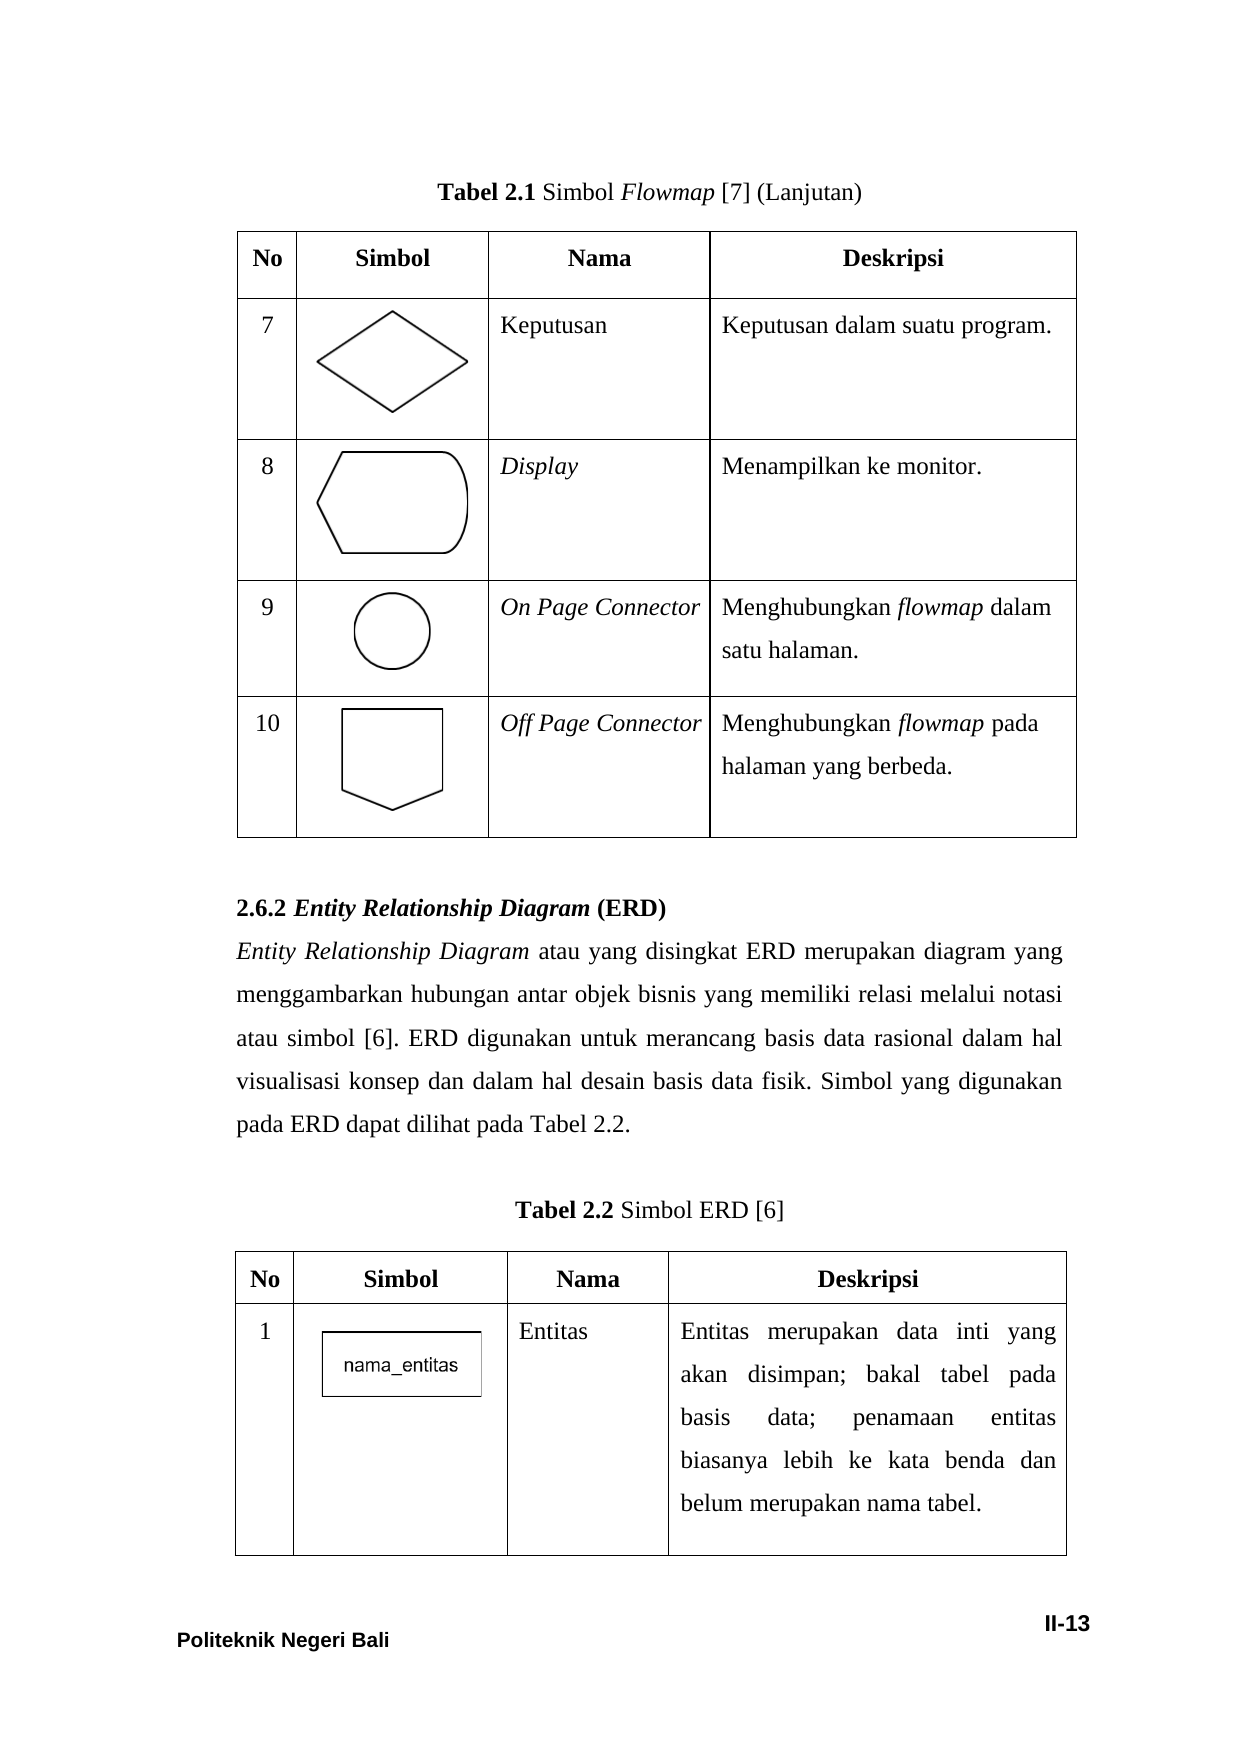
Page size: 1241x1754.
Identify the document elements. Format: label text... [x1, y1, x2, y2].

table_cell Entitas merupakan data inti yang akan disimpan; bakal tabel pada basis data; penamaan entitas biasanya lebih ke kata benda dan belum merupakan nama tabel. [669, 1304, 1066, 1555]
table_header Deskripsi [669, 1252, 1066, 1303]
table_cell 8 [238, 440, 296, 580]
table_cell Display [489, 440, 709, 580]
table_header No [238, 232, 296, 298]
table_cell [297, 581, 488, 696]
table_cell [297, 299, 488, 438]
table_cell [297, 440, 488, 580]
picture [316, 451, 469, 554]
text Entity Relationship Diagram atau yang disingkat ERD merupakan diagram yang menggambarkan hubungan antar objek bisnis yang memiliki relasi melalui notasi atau simbol . ERD digunakan untuk merancang basis data rasional dalam hal visualisasi konsep dan dalam hal desain basis data fisik. Simbol yang digunakan pada ERD dapat dilihat pada Tabel 2.2. [236, 936, 1063, 1138]
table_cell 1 [236, 1304, 293, 1555]
table_cell 9 [238, 581, 296, 696]
table_header Deskripsi [711, 232, 1076, 298]
table_cell Off Page Connector [489, 697, 709, 837]
table_header Simbol [294, 1252, 507, 1303]
table_cell On Page Connector [489, 581, 709, 696]
table_cell [294, 1304, 507, 1555]
table_header Nama [508, 1252, 668, 1303]
table_header Nama [489, 232, 709, 298]
table_cell Menghubungkan flowmap pada halaman yang berbeda. [711, 697, 1076, 837]
table_cell Entitas [508, 1304, 668, 1555]
table_header No [236, 1252, 293, 1303]
table_cell Keputusan [489, 299, 709, 438]
picture [341, 708, 444, 811]
picture [316, 310, 469, 413]
table_cell Menghubungkan flowmap dalam satu halaman. [711, 581, 1076, 696]
text Tabel 2.2 Simbol ERD [263, 1195, 1036, 1224]
picture [353, 592, 431, 670]
table_cell 7 [238, 299, 296, 438]
table_cell Keputusan dalam suatu program. [711, 299, 1076, 438]
table_cell 10 [238, 697, 296, 837]
table_cell Menampilkan ke monitor. [711, 440, 1076, 580]
picture [321, 1331, 482, 1397]
subtitle Entity Relationship Diagram (ERD) [236, 893, 1090, 922]
table_header Simbol [297, 232, 488, 298]
table_cell [297, 697, 488, 837]
